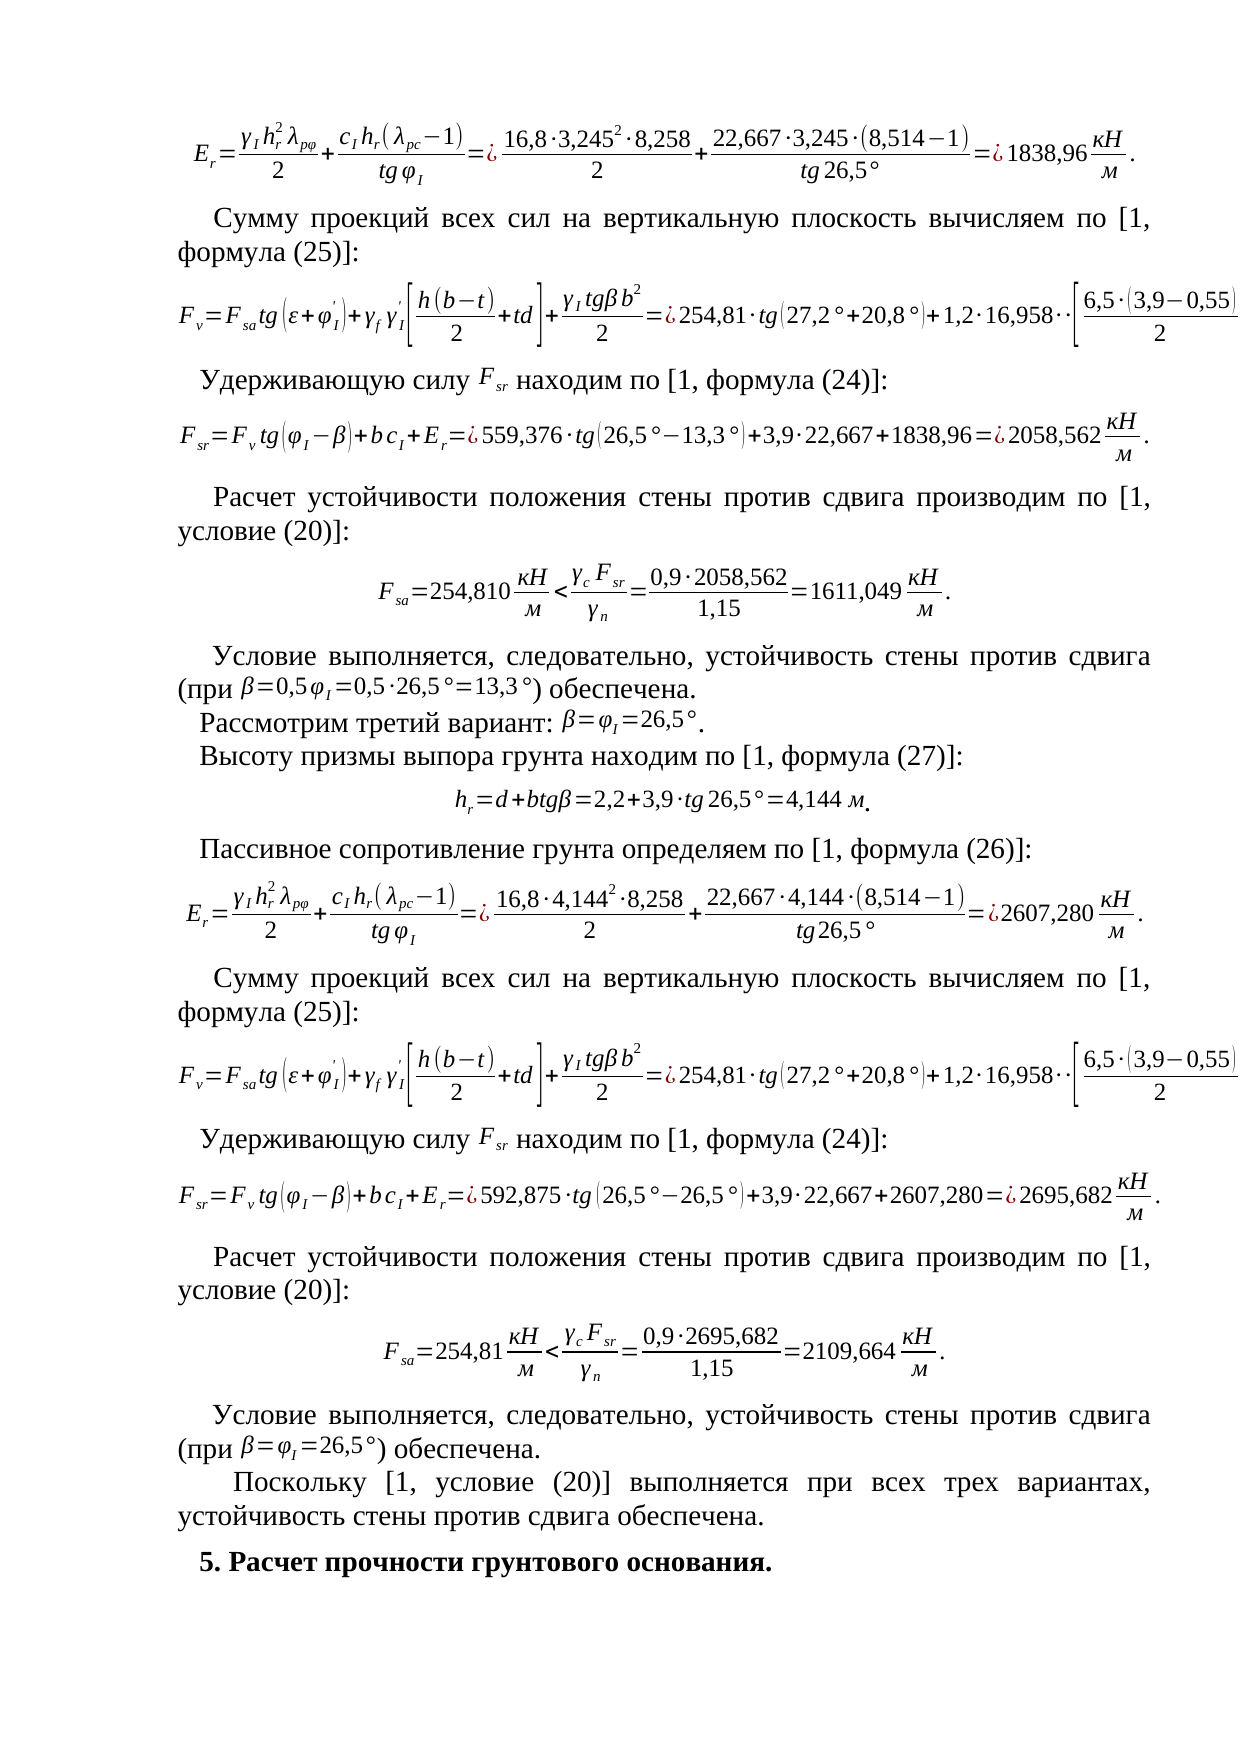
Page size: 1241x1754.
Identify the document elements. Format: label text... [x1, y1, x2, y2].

text Условие выполняется, следовательно, устойчивость стены против сдвига (при ) обеспечена. [177, 1397, 1152, 1464]
text Удерживающую силу находим по [1, формула (24)]: [177, 362, 1152, 395]
text Условие выполняется, следовательно, устойчивость стены против сдвига (при ) обеспечена. [177, 638, 1152, 705]
text 5. Расчет прочности грунтового основания. [177, 1544, 1152, 1578]
text Высоту призмы выпора грунта находим по [1, формула (27)]: [177, 738, 1152, 772]
text Расчет устойчивости положения стены против сдвига производим по [1, условие (20)]: [177, 1239, 1152, 1306]
text Пассивное сопротивление грунта определяем по [1, формула (26)]: [177, 832, 1152, 865]
text Сумму проекций всех сил на вертикальную плоскость вычисляем по [1, формула (25)]: [177, 201, 1152, 268]
text . [177, 784, 1152, 819]
text Удерживающую силу находим по [1, формула (24)]: [177, 1121, 1152, 1155]
text Расчет устойчивости положения стены против сдвига производим по [1, условие (20)]: [177, 479, 1152, 546]
text Поскольку [1, условие (20)] выполняется при всех трех вариантах, устойчивость стены против сдвига обеспечена. [177, 1464, 1152, 1532]
text Сумму проекций всех сил на вертикальную плоскость вычисляем по [1, формула (25)]: [177, 960, 1152, 1027]
text Рассмотрим третий вариант: . [177, 705, 1152, 738]
